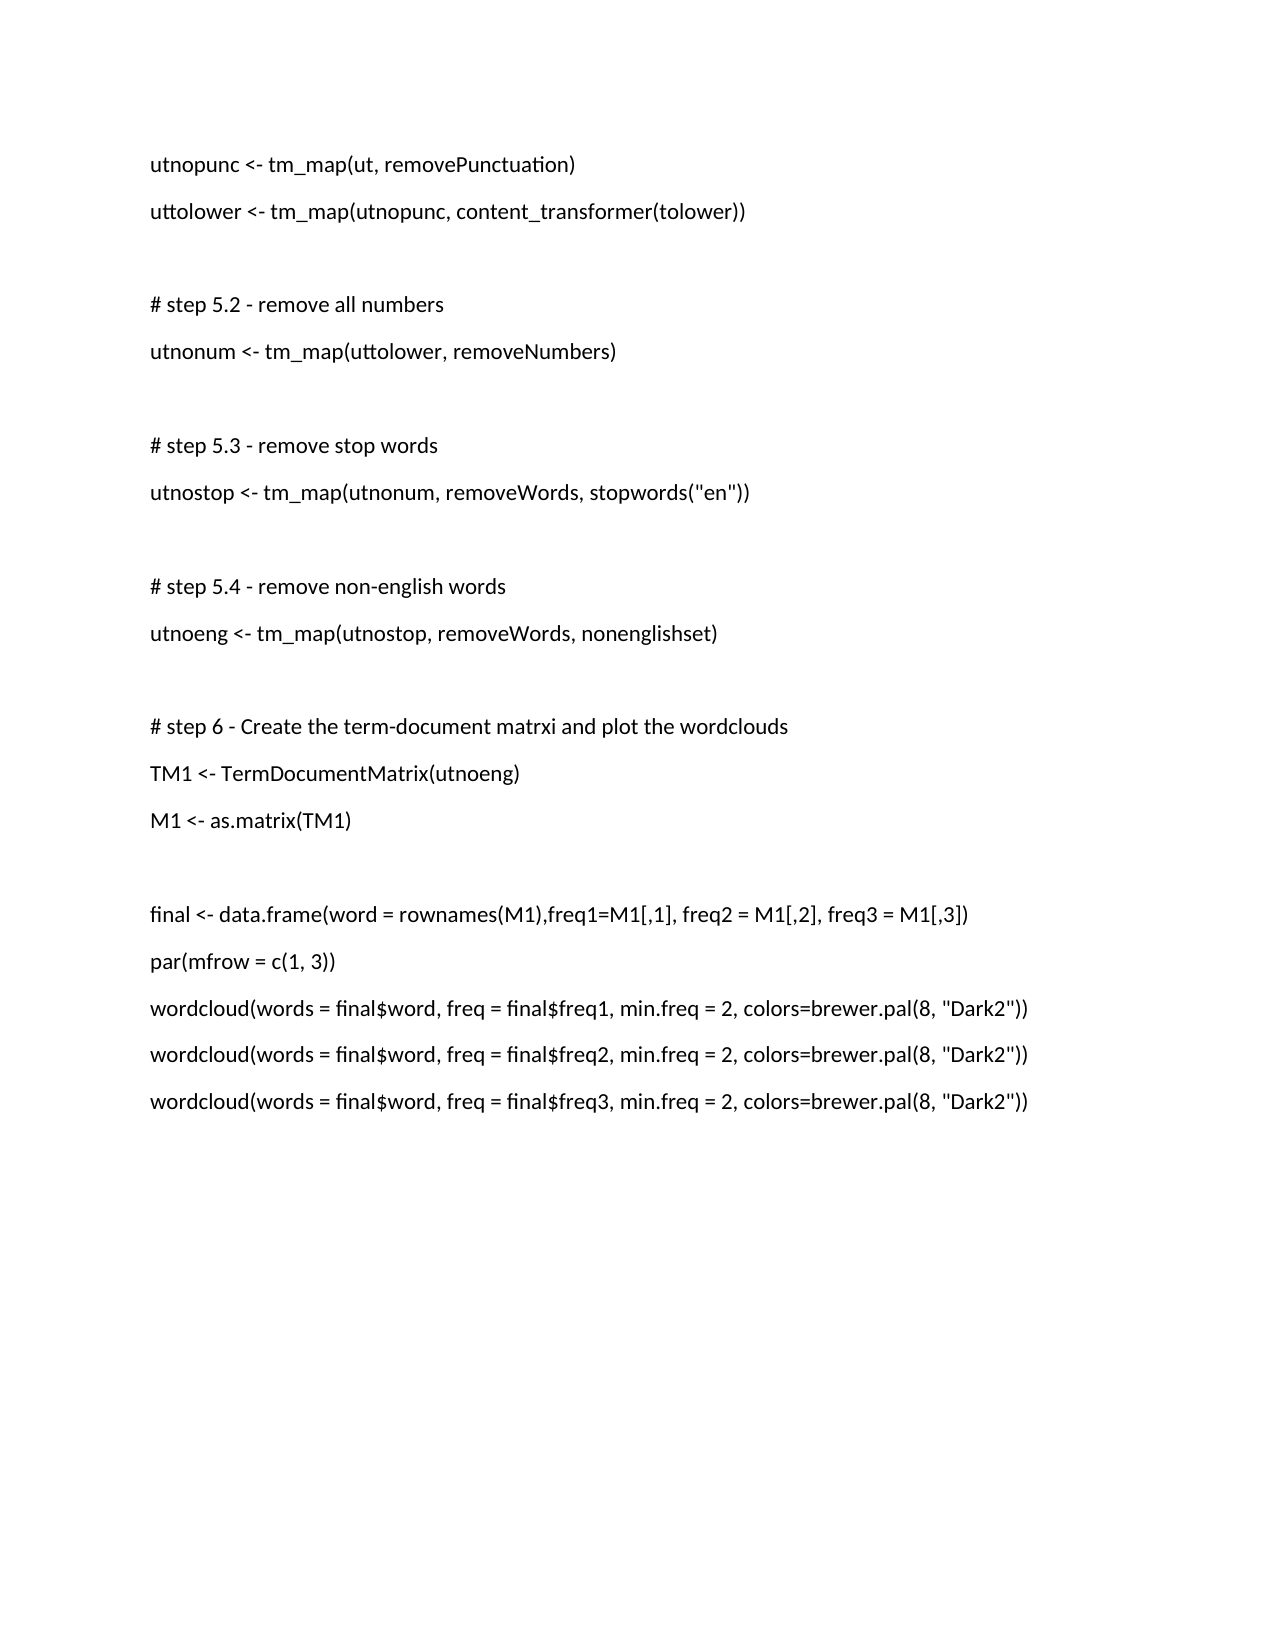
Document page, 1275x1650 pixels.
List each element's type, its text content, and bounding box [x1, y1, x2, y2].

text # step 5.4 - remove non-english words [150, 572, 1125, 600]
text TM1 <- TermDocumentMatrix(utnoeng) [150, 759, 1125, 787]
text # step 5.2 - remove all numbers [150, 291, 1125, 319]
text # step 6 - Create the term-document matrxi and plot the wordclouds [150, 712, 1125, 741]
text wordcloud(words = final$word, freq = final$freq1, min.freq = 2, colors=brewer.pal(8, "Dark2")) [150, 994, 1125, 1022]
text utnostop <- tm_map(utnonum, removeWords, stopwords("en")) [150, 478, 1125, 506]
text M1 <- as.matrix(TM1) [150, 806, 1125, 834]
text par(mfrow = c(1, 3)) [150, 947, 1125, 975]
text wordcloud(words = final$word, freq = final$freq2, min.freq = 2, colors=brewer.pal(8, "Dark2")) [150, 1041, 1125, 1069]
text utnonum <- tm_map(uttolower, removeNumbers) [150, 337, 1125, 366]
text utnoeng <- tm_map(utnostop, removeWords, nonenglishset) [150, 619, 1125, 647]
text uttolower <- tm_map(utnopunc, content_transformer(tolower)) [150, 197, 1125, 225]
text # step 5.3 - remove stop words [150, 431, 1125, 459]
text wordcloud(words = final$word, freq = final$freq3, min.freq = 2, colors=brewer.pal(8, "Dark2")) [150, 1087, 1125, 1116]
text final <- data.frame(word = rownames(M1),freq1=M1[,1], freq2 = M1[,2], freq3 = M1[,3]) [150, 900, 1125, 928]
text utnopunc <- tm_map(ut, removePunctuation) [150, 150, 1125, 178]
